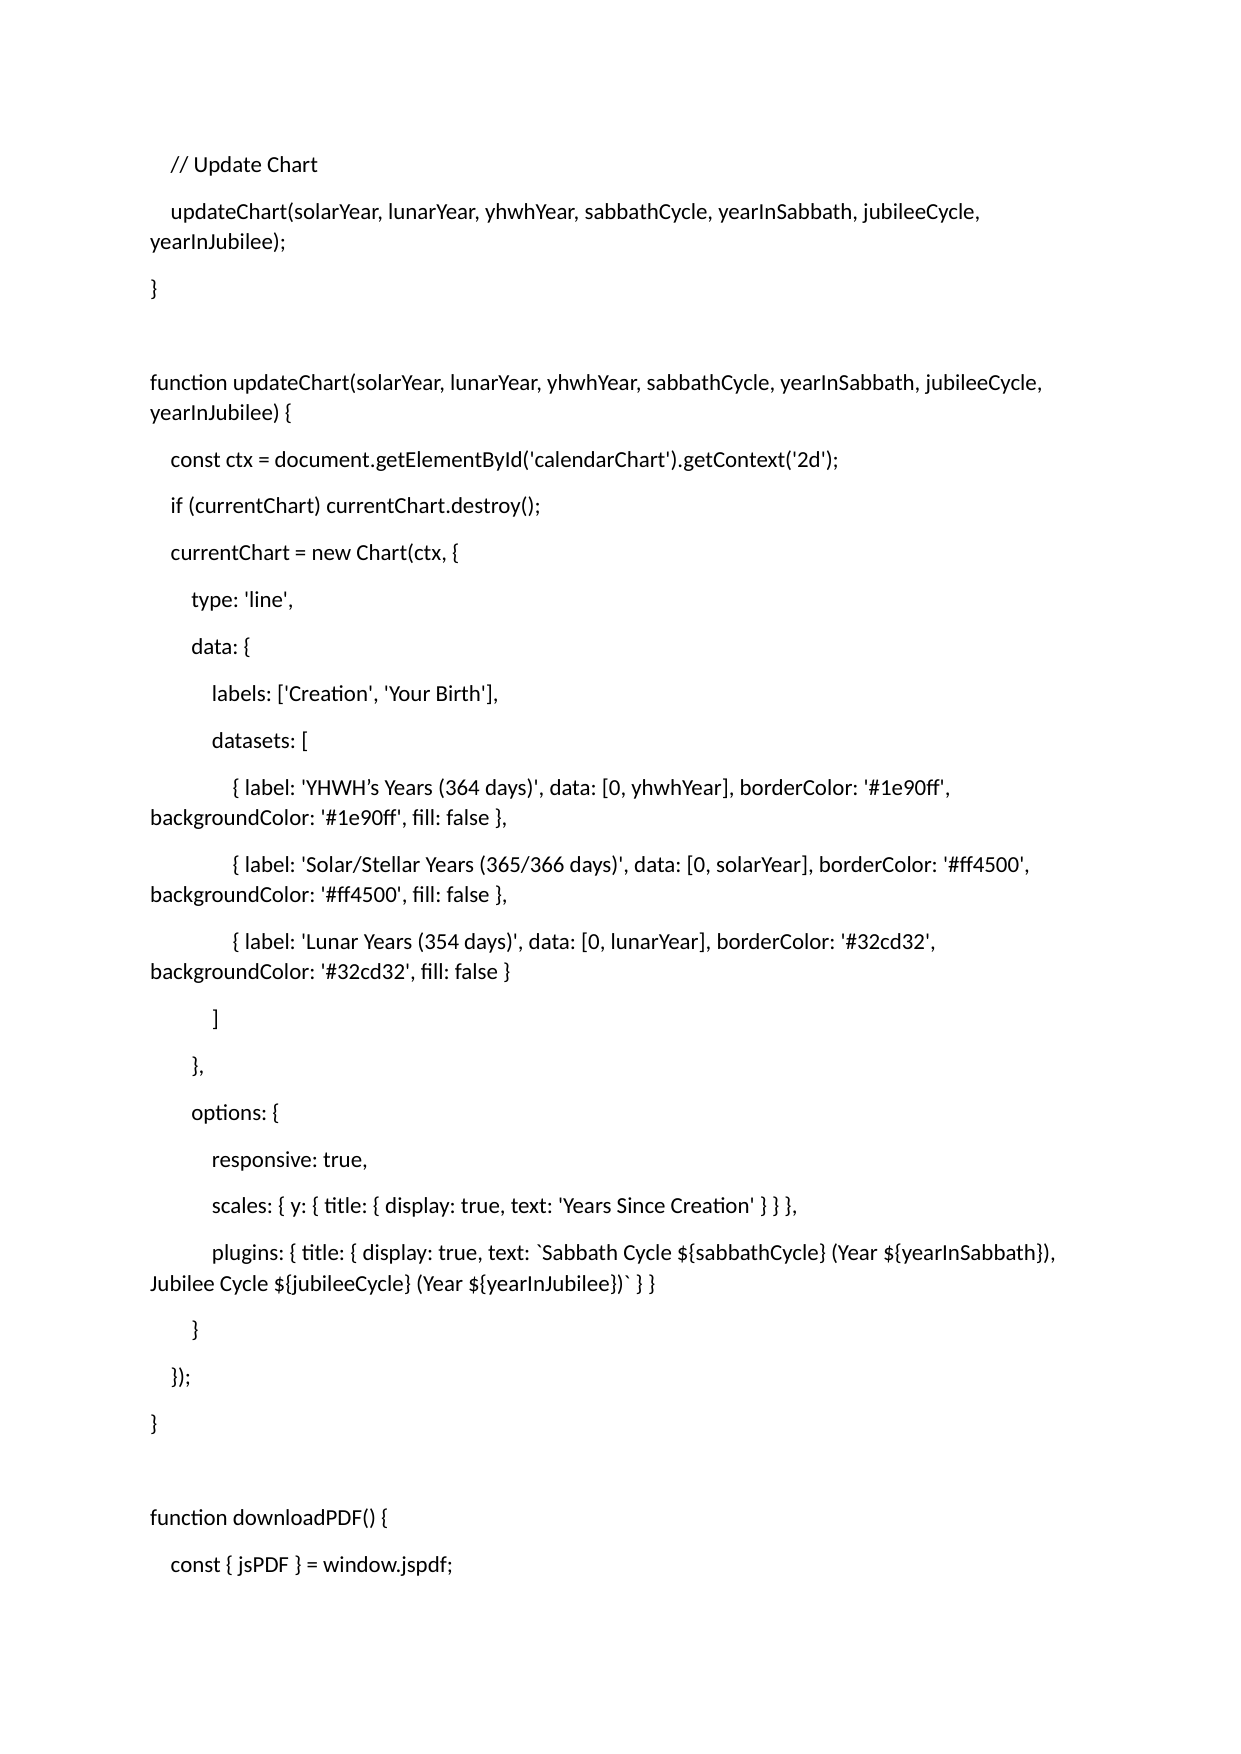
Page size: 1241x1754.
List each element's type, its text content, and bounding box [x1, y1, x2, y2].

text } [150, 1409, 1090, 1437]
text plugins: { title: { display: true, text: `Sabbath Cycle ${sabbathCycle} (Year ${yearInSabbath}), Jubilee Cycle ${jubileeCycle} (Year ${yearInJubilee})` } } [150, 1238, 1090, 1297]
text responsive: true, [150, 1145, 1090, 1173]
text options: { [150, 1098, 1090, 1126]
text // Update Chart [150, 150, 1090, 178]
text scales: { y: { title: { display: true, text: 'Years Since Creation' } } }, [150, 1192, 1090, 1220]
text type: 'line', [150, 585, 1090, 613]
text ] [150, 1004, 1090, 1032]
text { label: 'Solar/Stellar Years (365/366 days)', data: [0, solarYear], borderColor: '#ff4500', backgroundColor: '#ff4500', fill: false }, [150, 850, 1090, 908]
text const ctx = document.getElementById('calendarChart').getContext('2d'); [150, 445, 1090, 473]
text { label: 'YHWH’s Years (364 days)', data: [0, yhwhYear], borderColor: '#1e90ff', backgroundColor: '#1e90ff', fill: false }, [150, 773, 1090, 831]
text currentChart = new Chart(ctx, { [150, 538, 1090, 567]
text labels: ['Creation', 'Your Birth'], [150, 679, 1090, 707]
text const { jsPDF } = window.jspdf; [150, 1550, 1090, 1578]
text updateChart(solarYear, lunarYear, yhwhYear, sabbathCycle, yearInSabbath, jubileeCycle, yearInJubilee); [150, 197, 1090, 255]
text } [150, 1316, 1090, 1344]
text if (currentChart) currentChart.destroy(); [150, 492, 1090, 520]
text datasets: [ [150, 726, 1090, 754]
text data: { [150, 632, 1090, 660]
text function downloadPDF() { [150, 1503, 1090, 1531]
text }); [150, 1362, 1090, 1391]
text function updateChart(solarYear, lunarYear, yhwhYear, sabbathCycle, yearInSabbath, jubileeCycle, yearInJubilee) { [150, 368, 1090, 426]
text }, [150, 1051, 1090, 1079]
text { label: 'Lunar Years (354 days)', data: [0, lunarYear], borderColor: '#32cd32', backgroundColor: '#32cd32', fill: false } [150, 927, 1090, 985]
text } [150, 274, 1090, 302]
